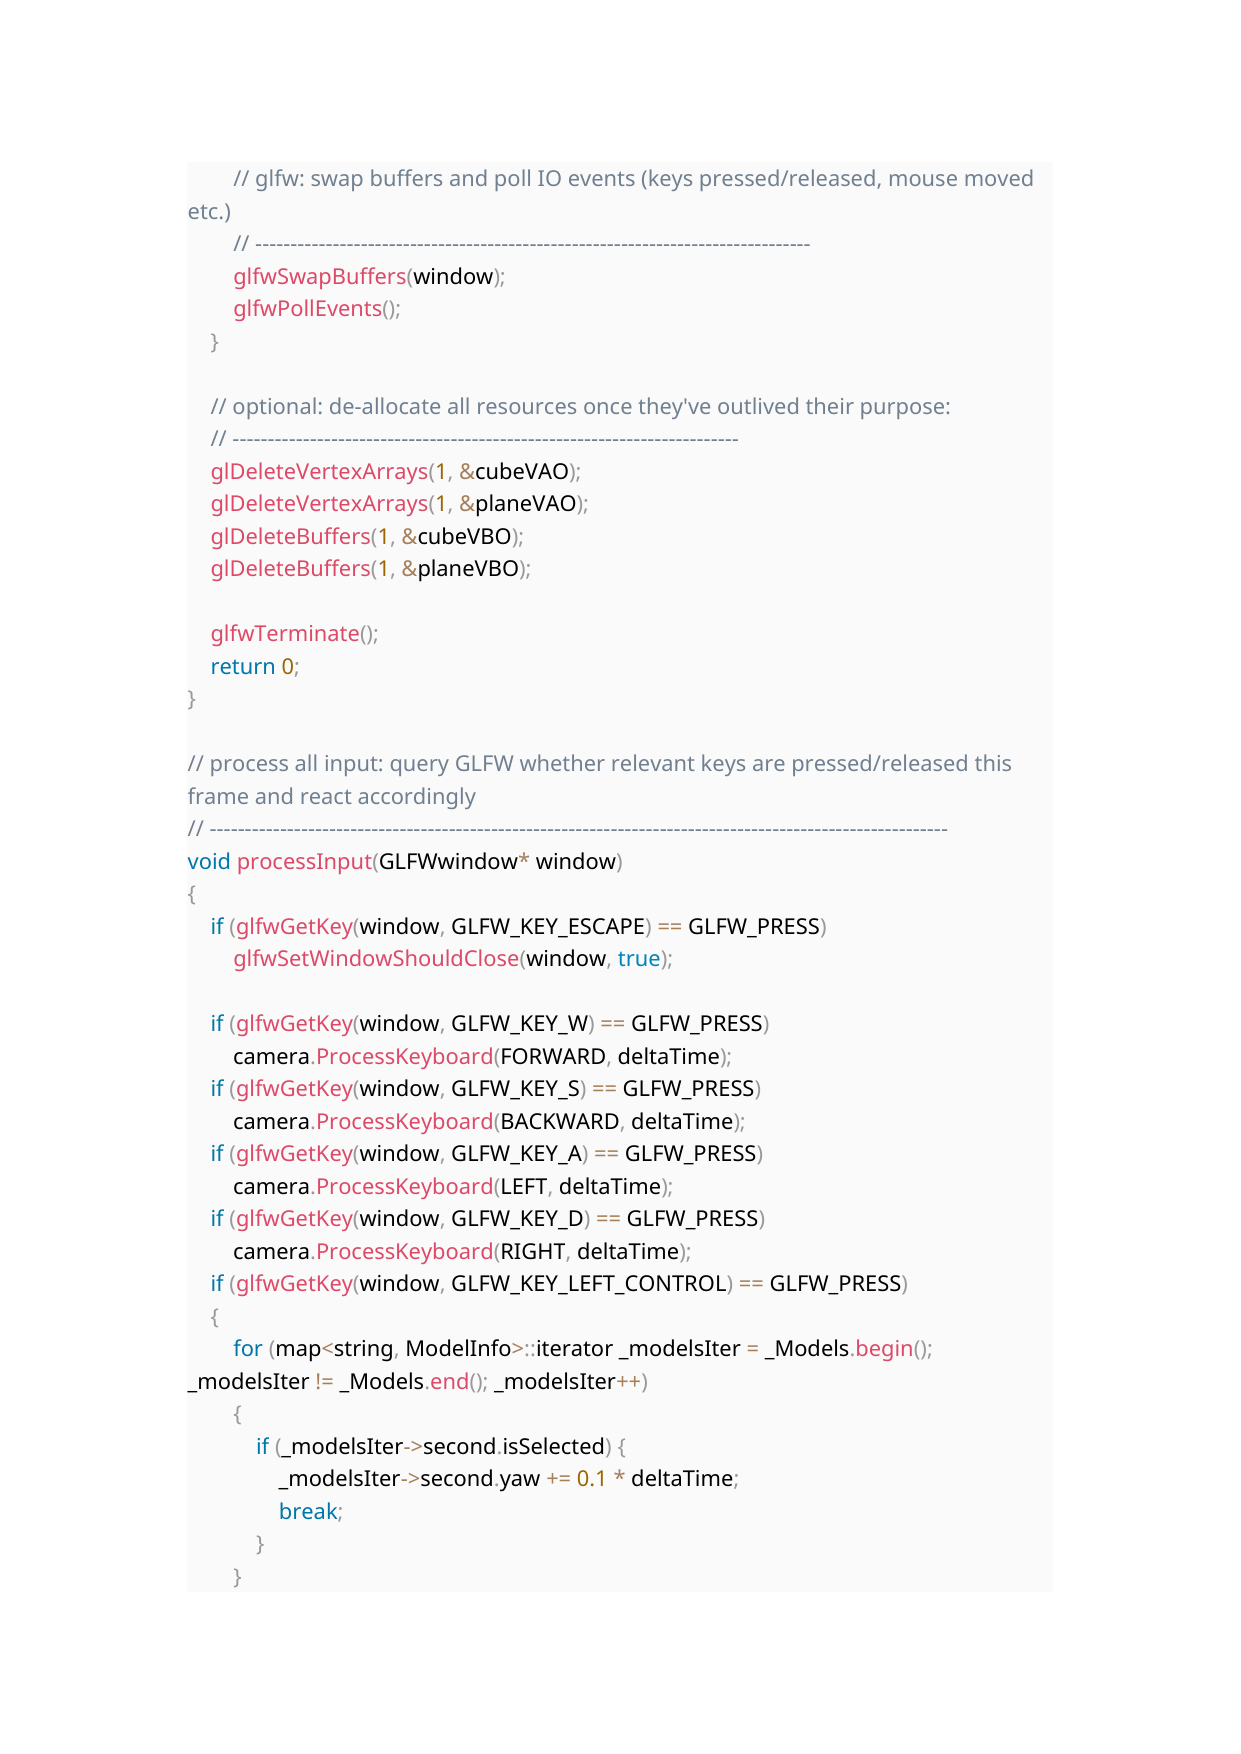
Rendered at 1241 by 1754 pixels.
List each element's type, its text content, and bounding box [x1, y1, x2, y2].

text // glfw: swap buffers and poll IO events (keys pressed/released, mouse moved etc.) [187, 162, 1053, 227]
text break; [187, 1494, 1053, 1527]
text for (map<string, ModelInfo>::iterator _modelsIter = _Models.begin(); _modelsIter != _Models.end(); _modelsIter++) [187, 1332, 1053, 1397]
text if (_modelsIter->second.isSelected) { [187, 1429, 1053, 1462]
text glDeleteVertexArrays(1, &planeVAO); [187, 487, 1053, 519]
text camera.ProcessKeyboard(FORWARD, deltaTime); [187, 1039, 1053, 1072]
text if (glfwGetKey(window, GLFW_KEY_W) == GLFW_PRESS) [187, 1007, 1053, 1039]
text } [187, 1559, 1053, 1592]
text glDeleteBuffers(1, &cubeVBO); [187, 519, 1053, 552]
text glDeleteVertexArrays(1, &cubeVAO); [187, 454, 1053, 487]
text // ------------------------------------------------------------------------------- [187, 227, 1053, 259]
text glfwTerminate(); [187, 617, 1053, 649]
text // ------------------------------------------------------------------------ [187, 422, 1053, 454]
text glfwPollEvents(); [187, 292, 1053, 324]
text if (glfwGetKey(window, GLFW_KEY_A) == GLFW_PRESS) [187, 1137, 1053, 1169]
text { [187, 877, 1053, 909]
text // process all input: query GLFW whether relevant keys are pressed/released this frame and react accordingly [187, 747, 1053, 812]
text _modelsIter->second.yaw += 0.1 * deltaTime; [187, 1462, 1053, 1494]
text } [187, 1527, 1053, 1559]
text } [187, 682, 1053, 714]
text return 0; [187, 649, 1053, 682]
text // --------------------------------------------------------------------------------------------------------- [187, 812, 1053, 844]
text if (glfwGetKey(window, GLFW_KEY_LEFT_CONTROL) == GLFW_PRESS) [187, 1267, 1053, 1299]
text { [187, 1397, 1053, 1429]
text if (glfwGetKey(window, GLFW_KEY_D) == GLFW_PRESS) [187, 1202, 1053, 1234]
text } [187, 324, 1053, 357]
text camera.ProcessKeyboard(BACKWARD, deltaTime); [187, 1104, 1053, 1137]
text if (glfwGetKey(window, GLFW_KEY_S) == GLFW_PRESS) [187, 1072, 1053, 1104]
text glDeleteBuffers(1, &planeVBO); [187, 552, 1053, 584]
text { [187, 1299, 1053, 1332]
text void processInput(GLFWwindow* window) [187, 844, 1053, 877]
text glfwSetWindowShouldClose(window, true); [187, 942, 1053, 974]
text // optional: de-allocate all resources once they've outlived their purpose: [187, 389, 1053, 422]
text camera.ProcessKeyboard(LEFT, deltaTime); [187, 1169, 1053, 1202]
text glfwSwapBuffers(window); [187, 259, 1053, 292]
text camera.ProcessKeyboard(RIGHT, deltaTime); [187, 1234, 1053, 1267]
text if (glfwGetKey(window, GLFW_KEY_ESCAPE) == GLFW_PRESS) [187, 909, 1053, 942]
